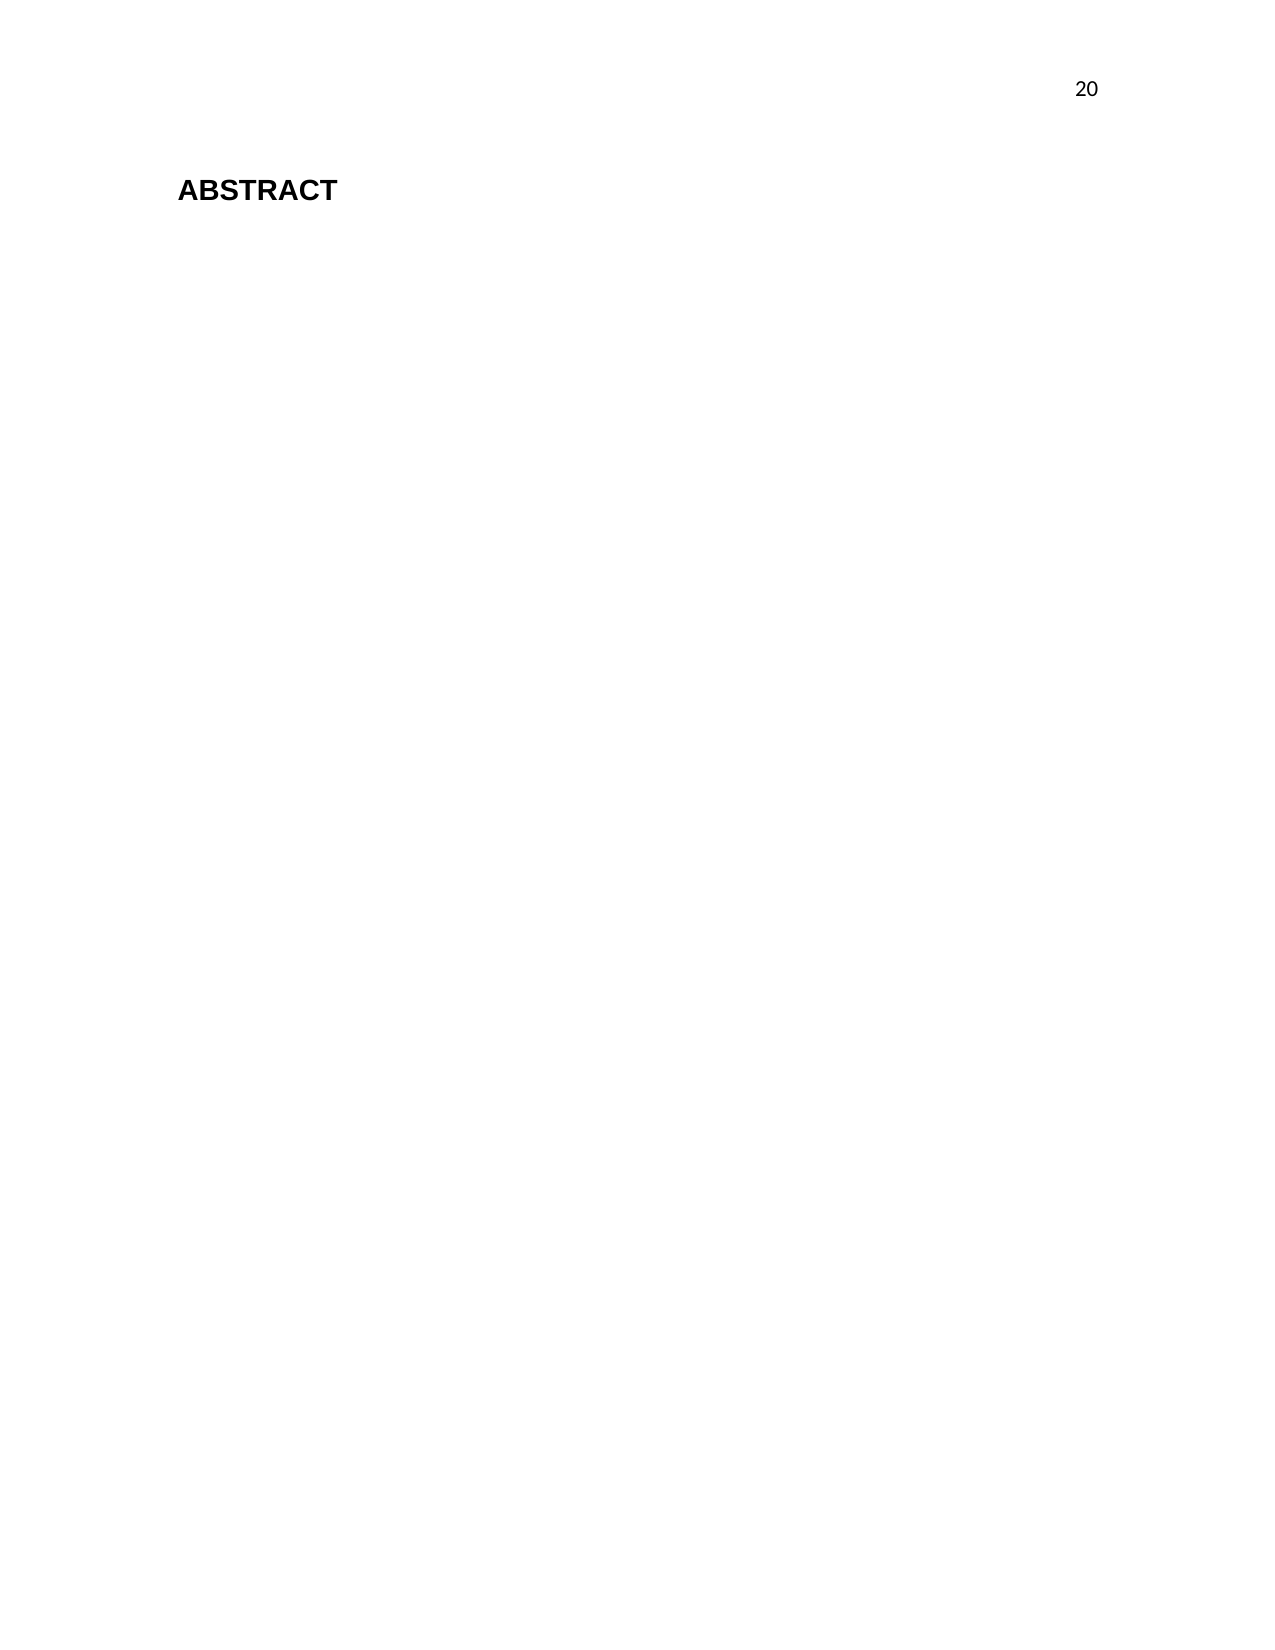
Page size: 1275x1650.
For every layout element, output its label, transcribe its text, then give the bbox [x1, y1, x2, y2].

subtitle ABSTRACT [177, 173, 1098, 206]
